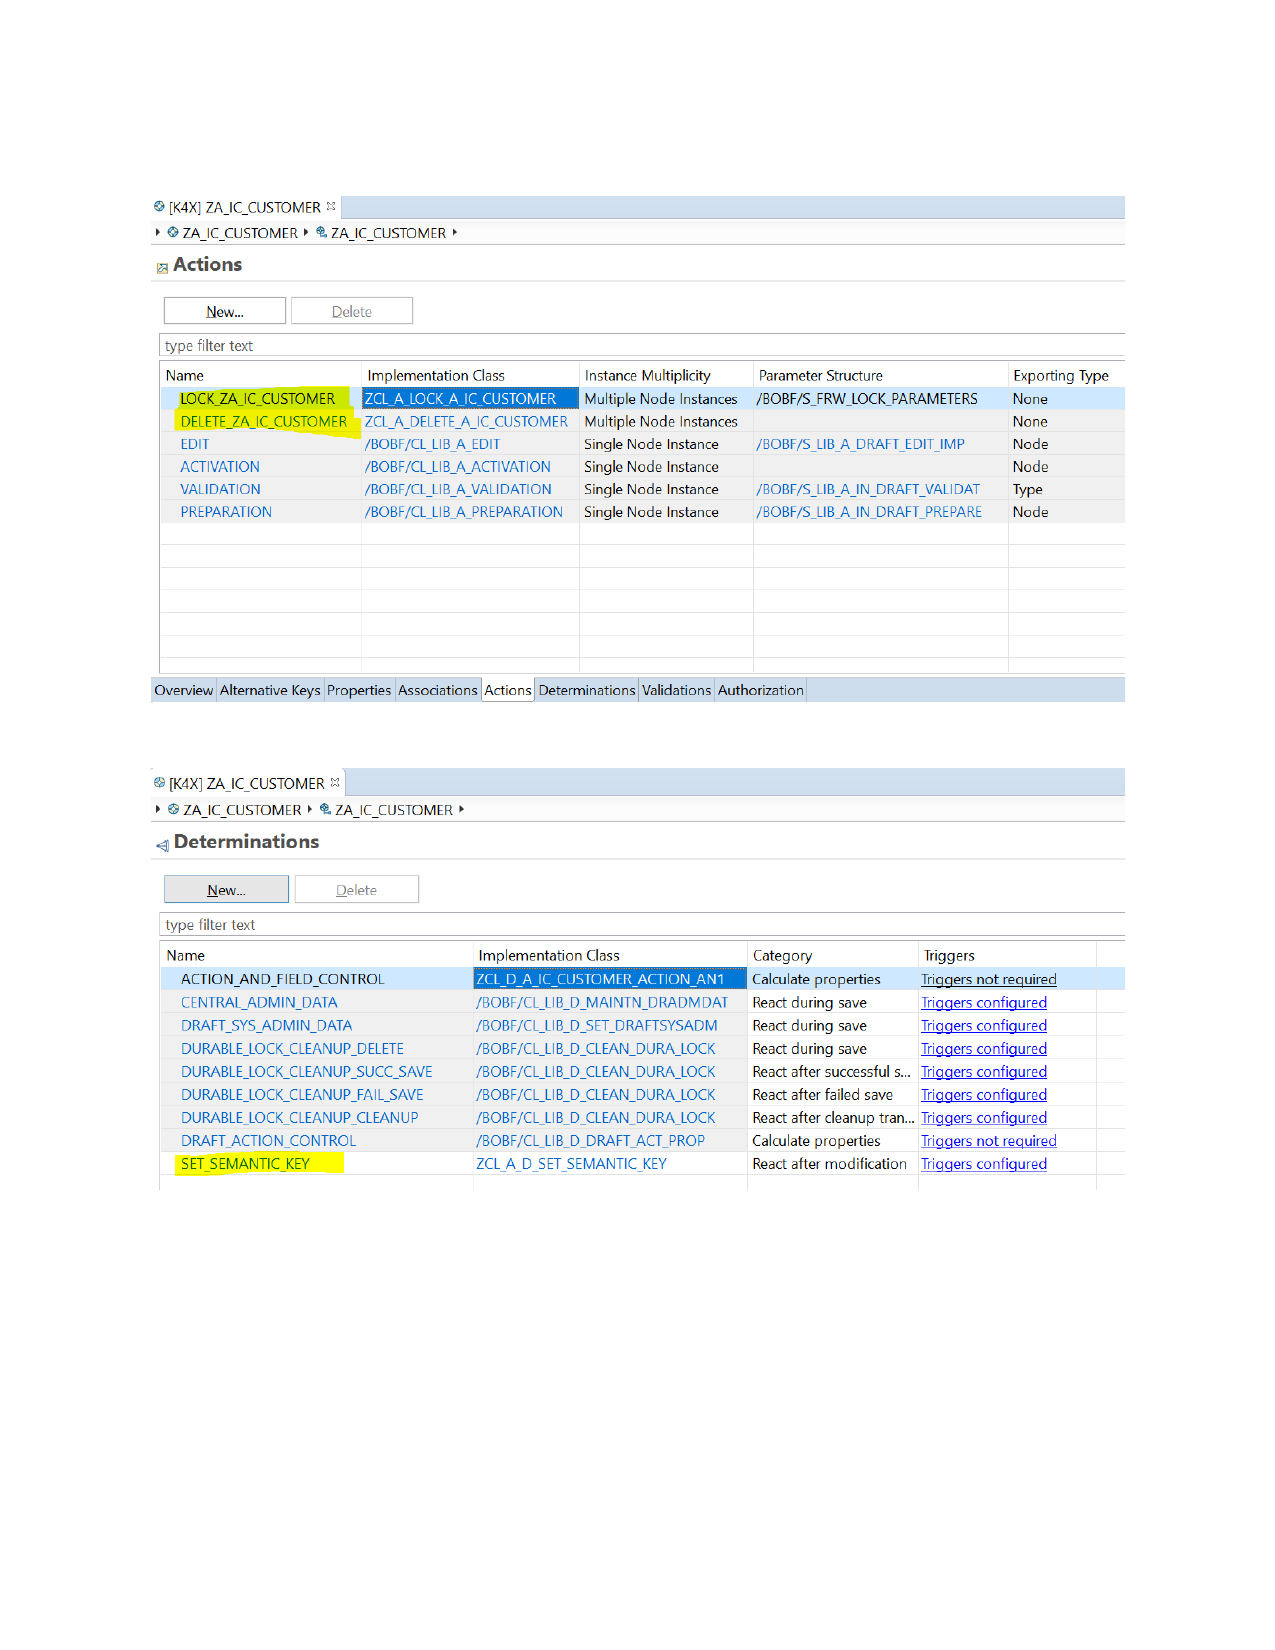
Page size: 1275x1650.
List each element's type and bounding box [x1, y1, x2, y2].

picture [150, 196, 1125, 703]
picture [150, 768, 1125, 1190]
